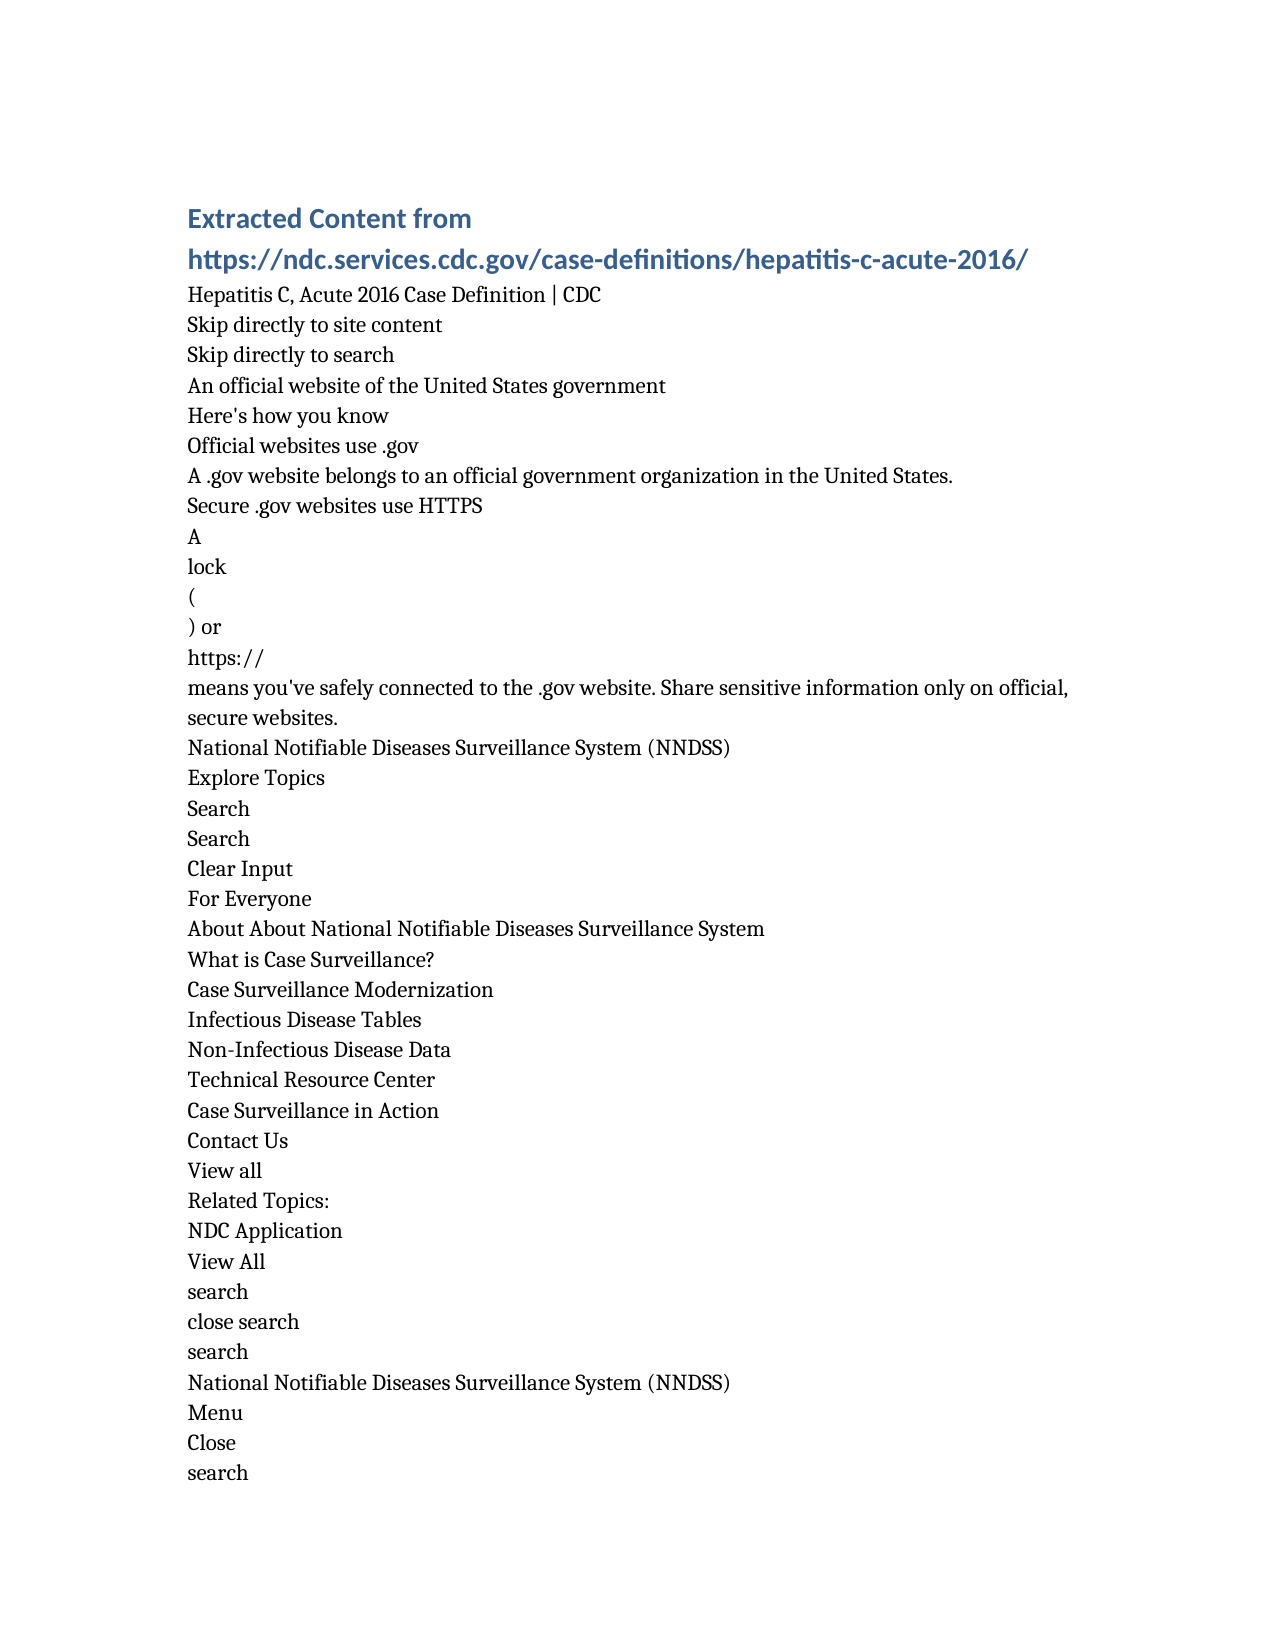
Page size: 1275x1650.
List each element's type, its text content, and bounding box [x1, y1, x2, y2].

subtitle Extracted Content from https://ndc.services.cdc.gov/case-definitions/hepatitis-c-acute-2016/ [187, 200, 1087, 277]
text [187, 282, 1087, 1486]
